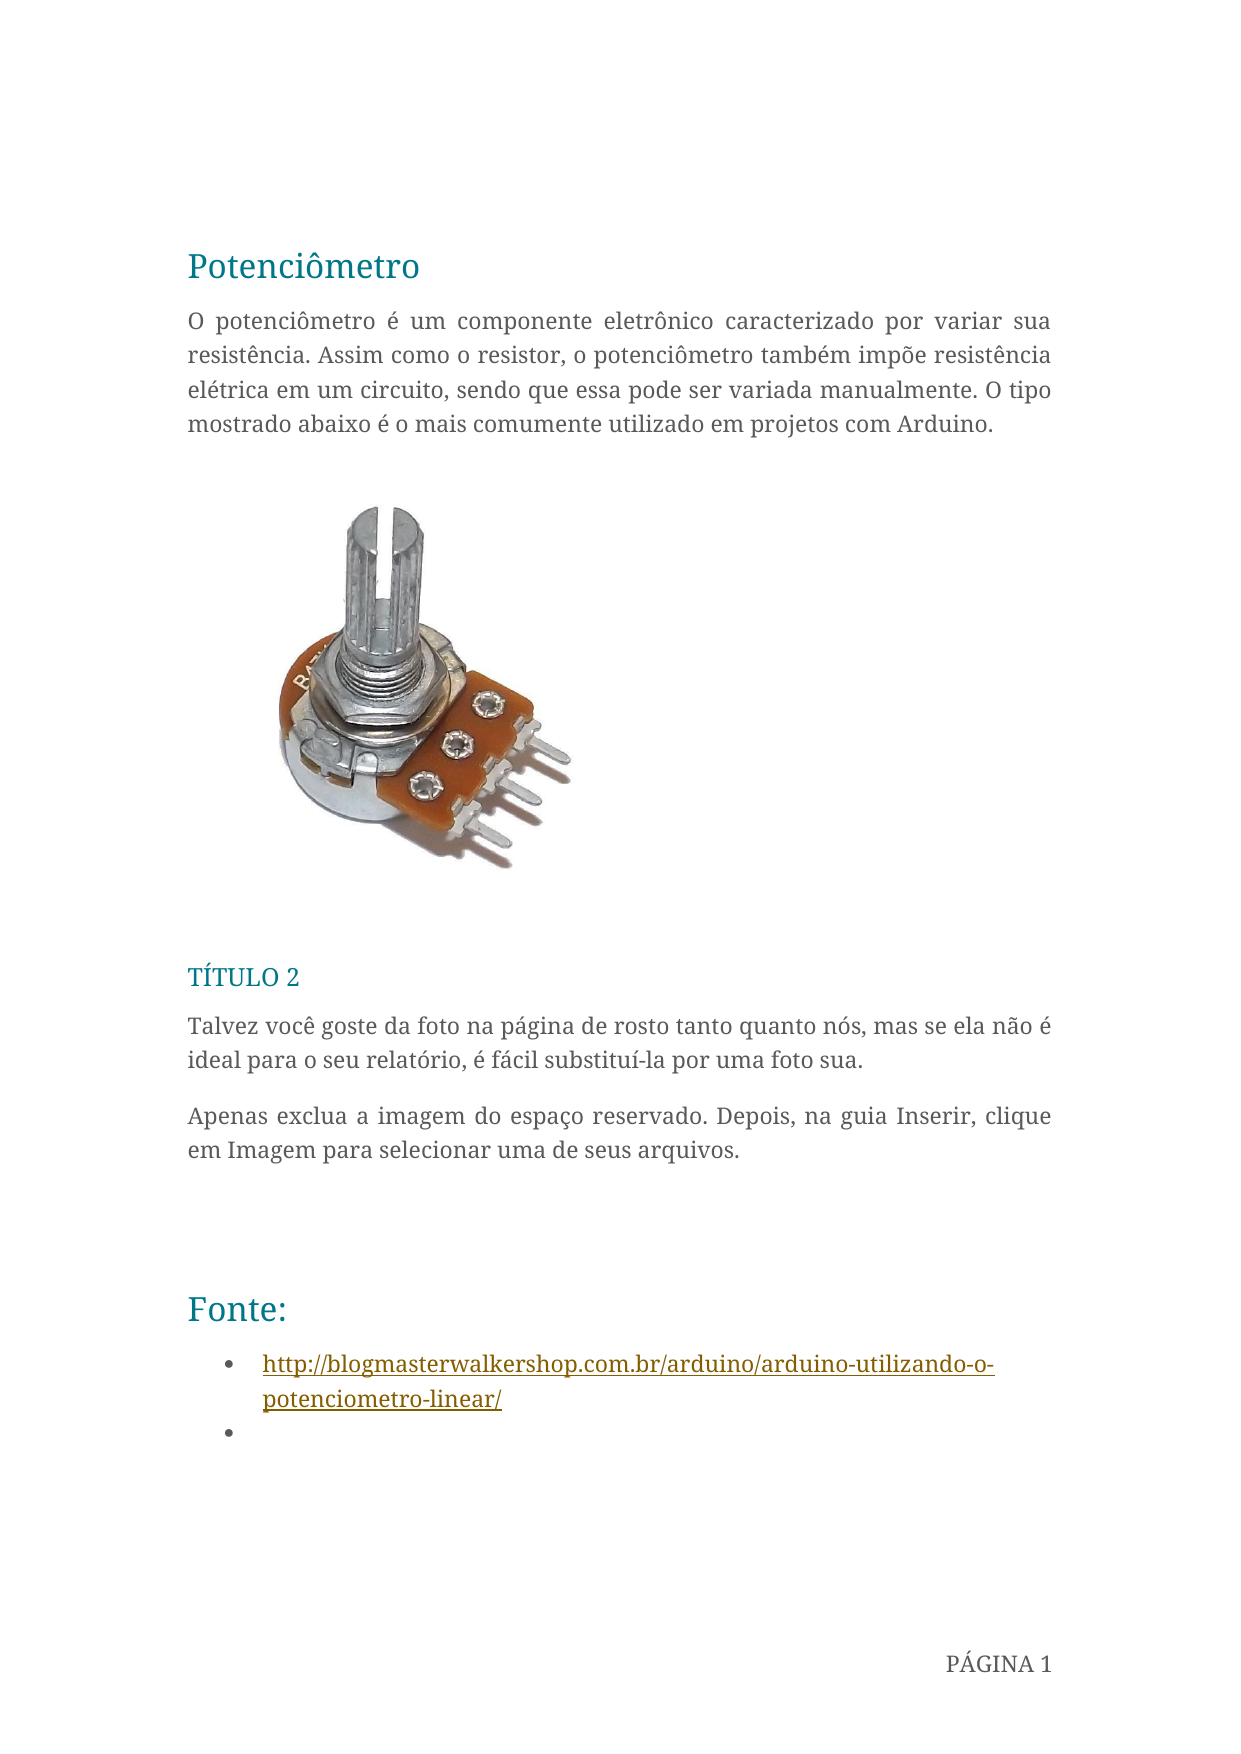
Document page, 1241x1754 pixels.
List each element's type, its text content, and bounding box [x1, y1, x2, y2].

subtitle Fonte: [187, 1286, 1053, 1331]
picture [187, 463, 625, 932]
text O potenciômetro é um componente eletrônico caracterizado por variar sua resistência. Assim como o resistor, o potenciômetro também impõe resistência elétrica em um circuito, sendo que essa pode ser variada manualmente. O tipo mostrado abaixo é o mais comumente utilizado em projetos com Arduino. [187, 305, 1053, 439]
subtitle Potenciômetro [187, 242, 1053, 288]
list http://blogmasterwalkershop.com.br/arduino/arduino-utilizando-o-potenciometro-linear/ [225, 1348, 1053, 1414]
